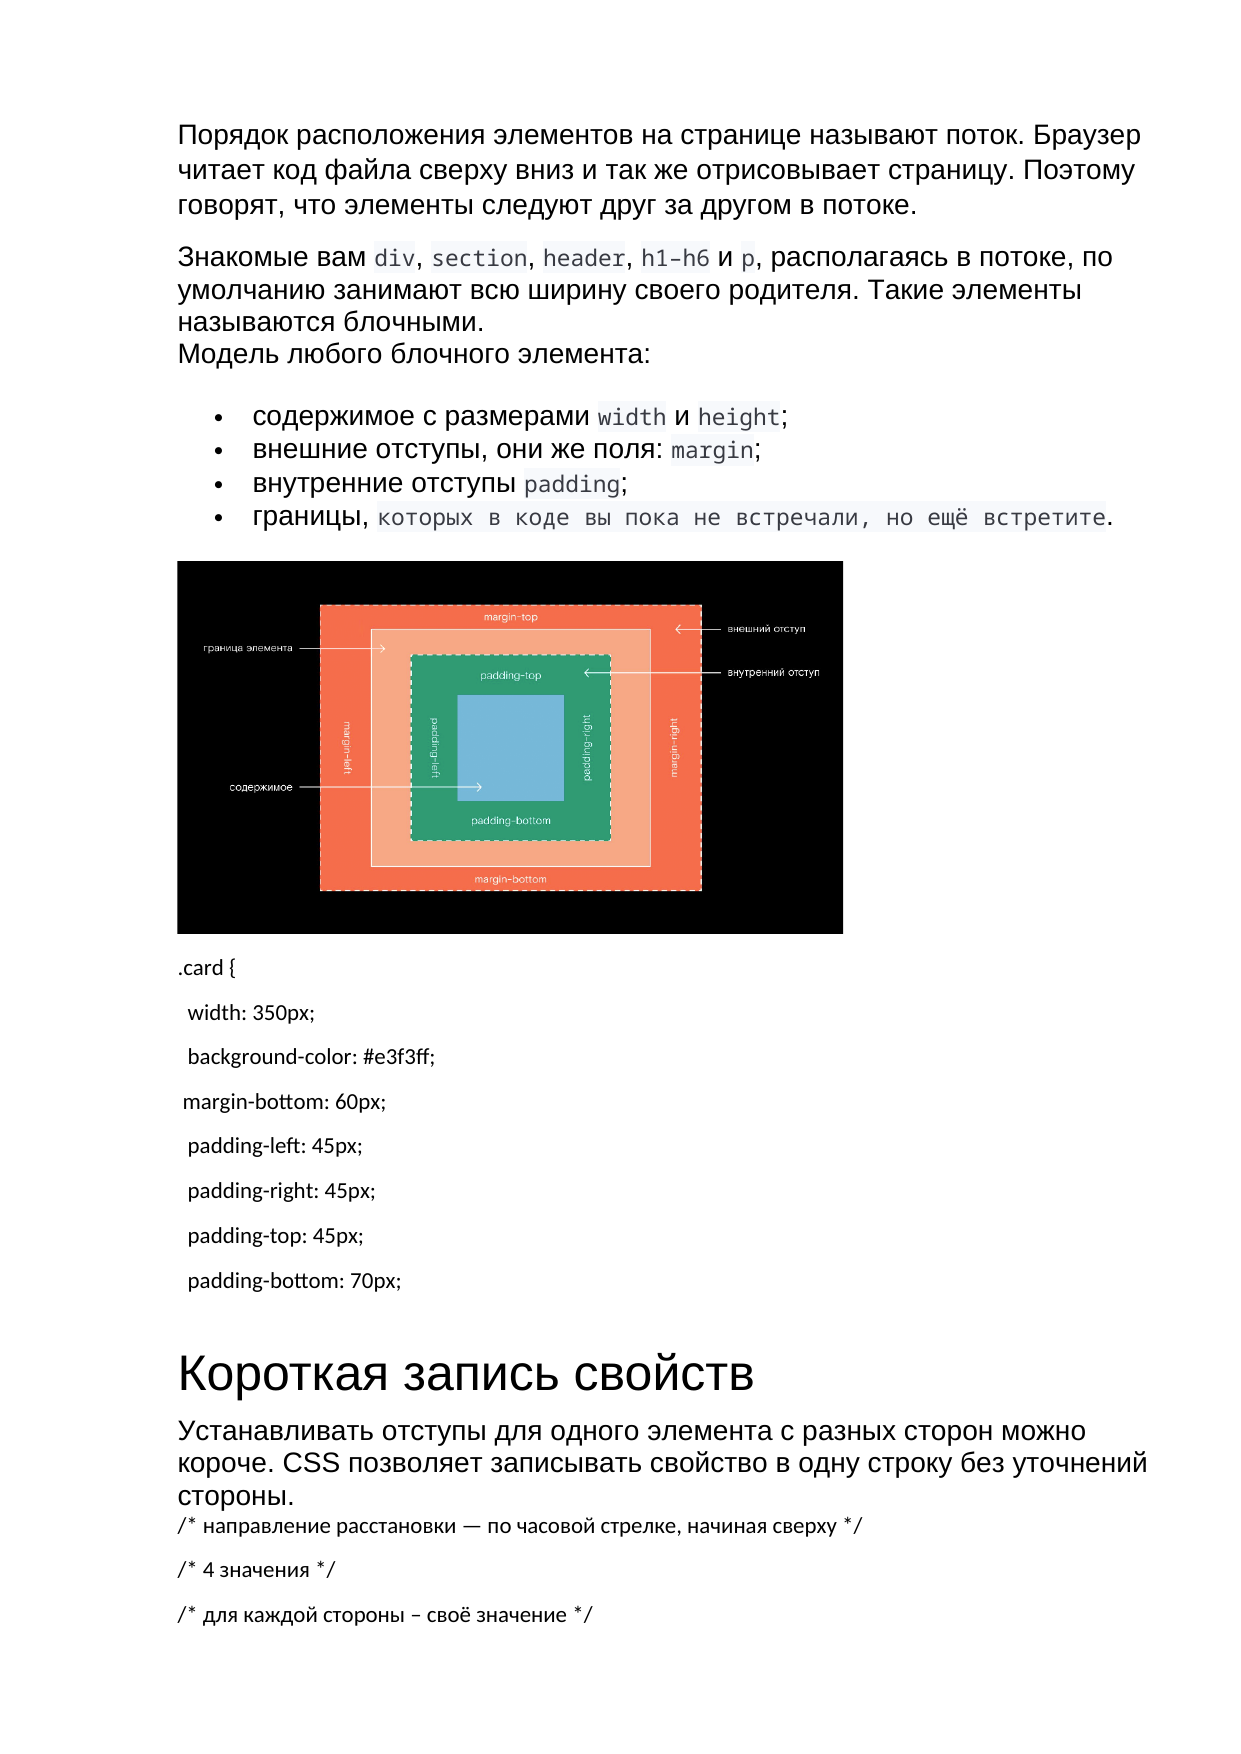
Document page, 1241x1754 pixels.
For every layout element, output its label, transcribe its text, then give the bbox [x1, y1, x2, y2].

text /* 4 значения */ [177, 1556, 1152, 1584]
text Короткая запись свойств [177, 1344, 1152, 1401]
text width: 350px; [177, 998, 1152, 1026]
text Модель любого блочного элемента: [177, 337, 1152, 370]
list содержимое с размерами width и height; [215, 399, 1152, 432]
text background-color: #e3f3ff; [177, 1042, 1152, 1070]
text Порядок расположения элементов на странице называют поток. Браузер читает код файла сверху вниз и так же отрисовывает страницу. Поэтому говорят, что элементы следуют друг за другом в потоке. [177, 118, 1152, 220]
text padding-bottom: 70px; [177, 1266, 1152, 1294]
text Знакомые вам div, section, header, h1–h6 и p, располагаясь в потоке, по умолчанию занимают всю ширину своего родителя. Такие элементы называются блочными. [177, 239, 1152, 337]
picture [177, 561, 844, 934]
text padding-right: 45px; [177, 1176, 1152, 1204]
text padding-left: 45px; [177, 1132, 1152, 1160]
text .card { [177, 953, 1152, 981]
list внешние отступы, они же поля: margin; [215, 432, 1152, 466]
list границы, которых в коде вы пока не встречали, но ещё встретите. [215, 499, 1152, 532]
text padding-top: 45px; [177, 1221, 1152, 1249]
text /* направление расстановки — по часовой стрелке, начиная сверху */ [177, 1511, 1152, 1539]
list внутренние отступы padding; [215, 466, 1152, 499]
text Устанавливать отступы для одного элемента с разных сторон можно короче. CSS позволяет записывать свойство в одну строку без уточнений стороны. [177, 1414, 1152, 1511]
text /* для каждой стороны – своё значение */ [177, 1600, 1152, 1628]
text margin-bottom: 60px; [177, 1087, 1152, 1115]
